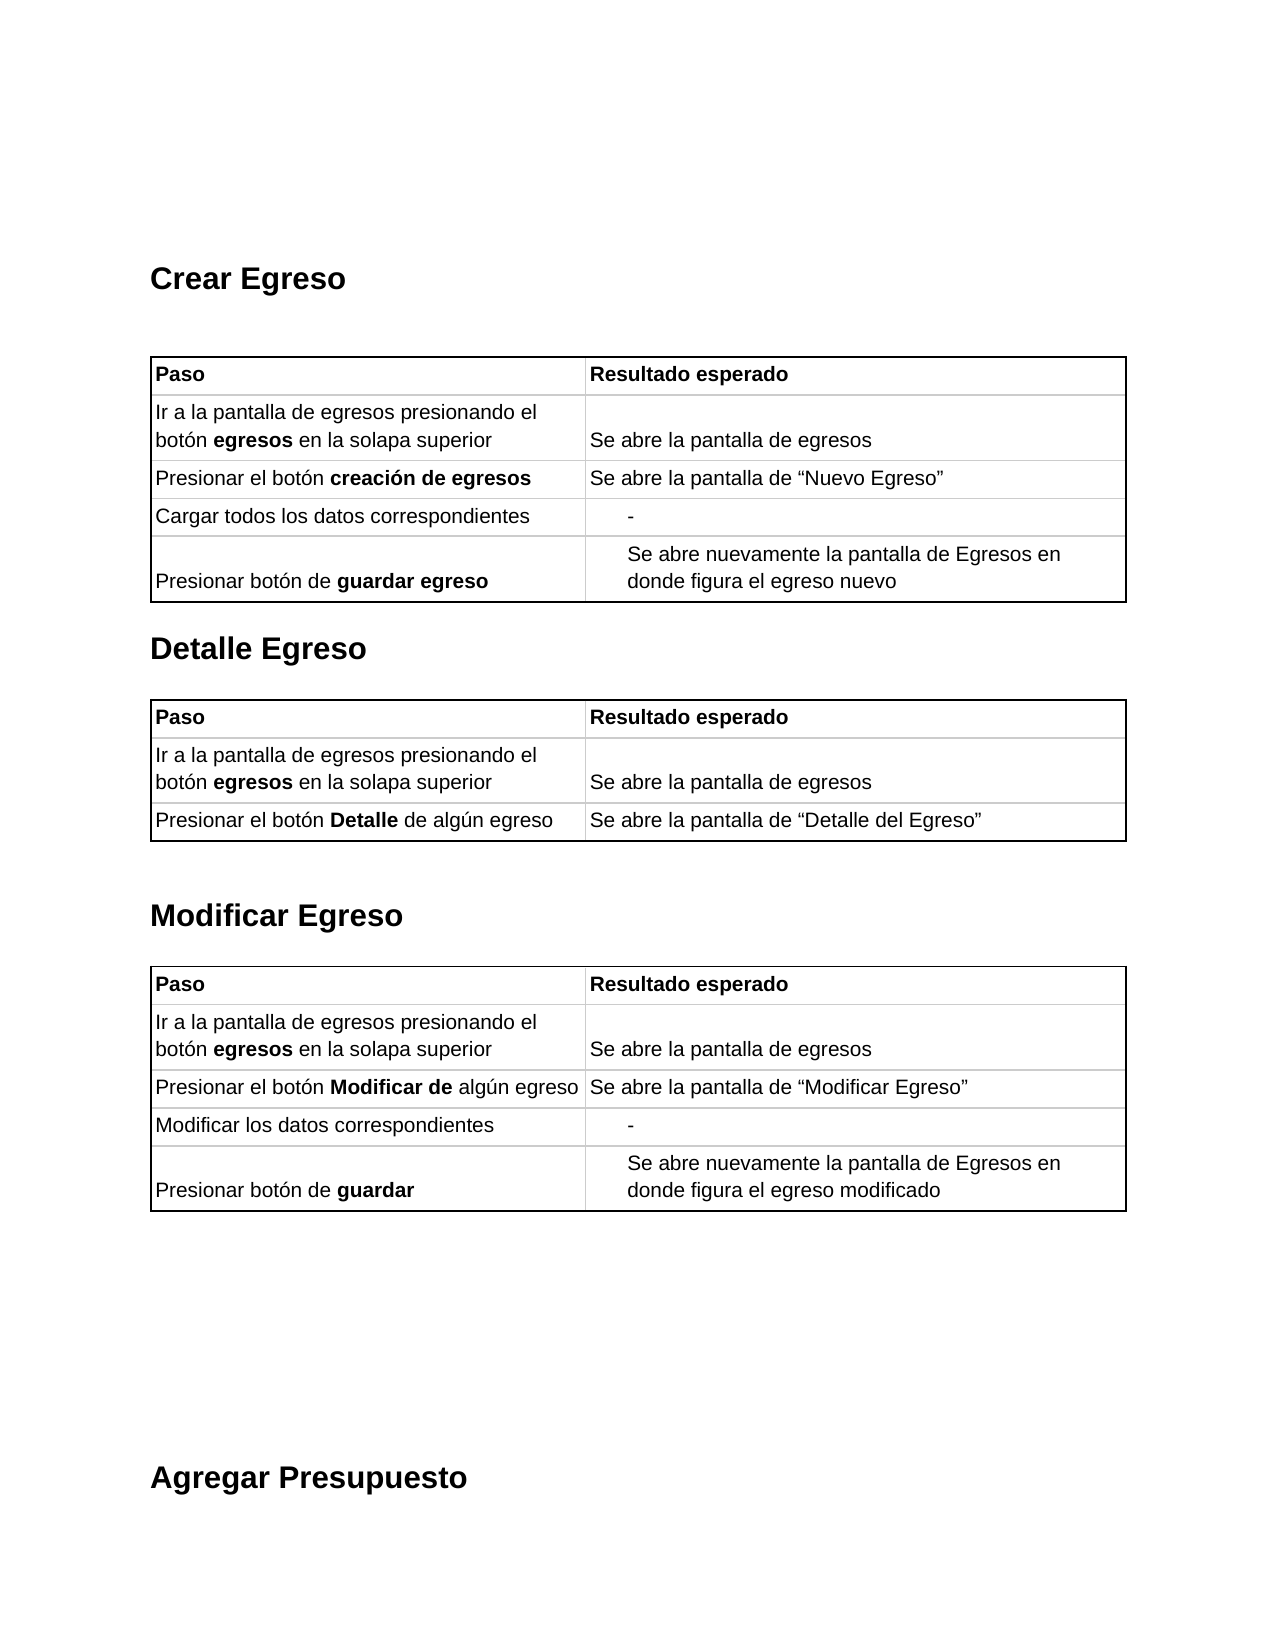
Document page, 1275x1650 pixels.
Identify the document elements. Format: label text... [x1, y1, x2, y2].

table_cell Modificar los datos correspondientes [152, 1109, 585, 1145]
table_cell Se abre la pantalla de “Nuevo Egreso” [586, 461, 1125, 497]
table_cell Se abre nuevamente la pantalla de Egresos en donde figura el egreso nuevo [586, 537, 1125, 601]
table_header Resultado esperado [586, 358, 1125, 394]
table_cell Presionar el botón Detalle de algún egreso [152, 804, 585, 840]
text Agregar Presupuesto [150, 1459, 1125, 1495]
table_header Paso [152, 701, 585, 737]
table_cell Presionar el botón creación de egresos [152, 461, 585, 497]
table_cell Ir a la pantalla de egresos presionando el botón egresos en la solapa superior [152, 1005, 585, 1069]
table_cell Se abre la pantalla de egresos [586, 396, 1125, 459]
text Crear Egreso [150, 260, 1125, 296]
table_header Paso [152, 967, 585, 1003]
table_cell Ir a la pantalla de egresos presionando el botón egresos en la solapa superior [152, 739, 585, 802]
table_header Paso [152, 358, 585, 394]
table_header Resultado esperado [586, 701, 1125, 737]
table_cell Cargar todos los datos correspondientes [152, 499, 585, 535]
text Detalle Egreso [150, 630, 1125, 666]
table_cell Presionar el botón Modificar de algún egreso [152, 1071, 585, 1107]
table_cell Presionar botón de guardar egreso [152, 537, 585, 601]
table_cell Se abre la pantalla de egresos [586, 1005, 1125, 1069]
table_cell [586, 499, 1125, 535]
table_cell Presionar botón de guardar [152, 1147, 585, 1210]
table_cell Se abre la pantalla de “Modificar Egreso” [586, 1071, 1125, 1107]
table_header Resultado esperado [586, 967, 1125, 1003]
table_cell Ir a la pantalla de egresos presionando el botón egresos en la solapa superior [152, 396, 585, 459]
table_cell Se abre nuevamente la pantalla de Egresos en donde figura el egreso modificado [586, 1147, 1125, 1210]
table_cell [586, 1109, 1125, 1145]
table_cell Se abre la pantalla de “Detalle del Egreso” [586, 804, 1125, 840]
table_cell Se abre la pantalla de egresos [586, 739, 1125, 802]
text Modificar Egreso [150, 897, 1125, 933]
